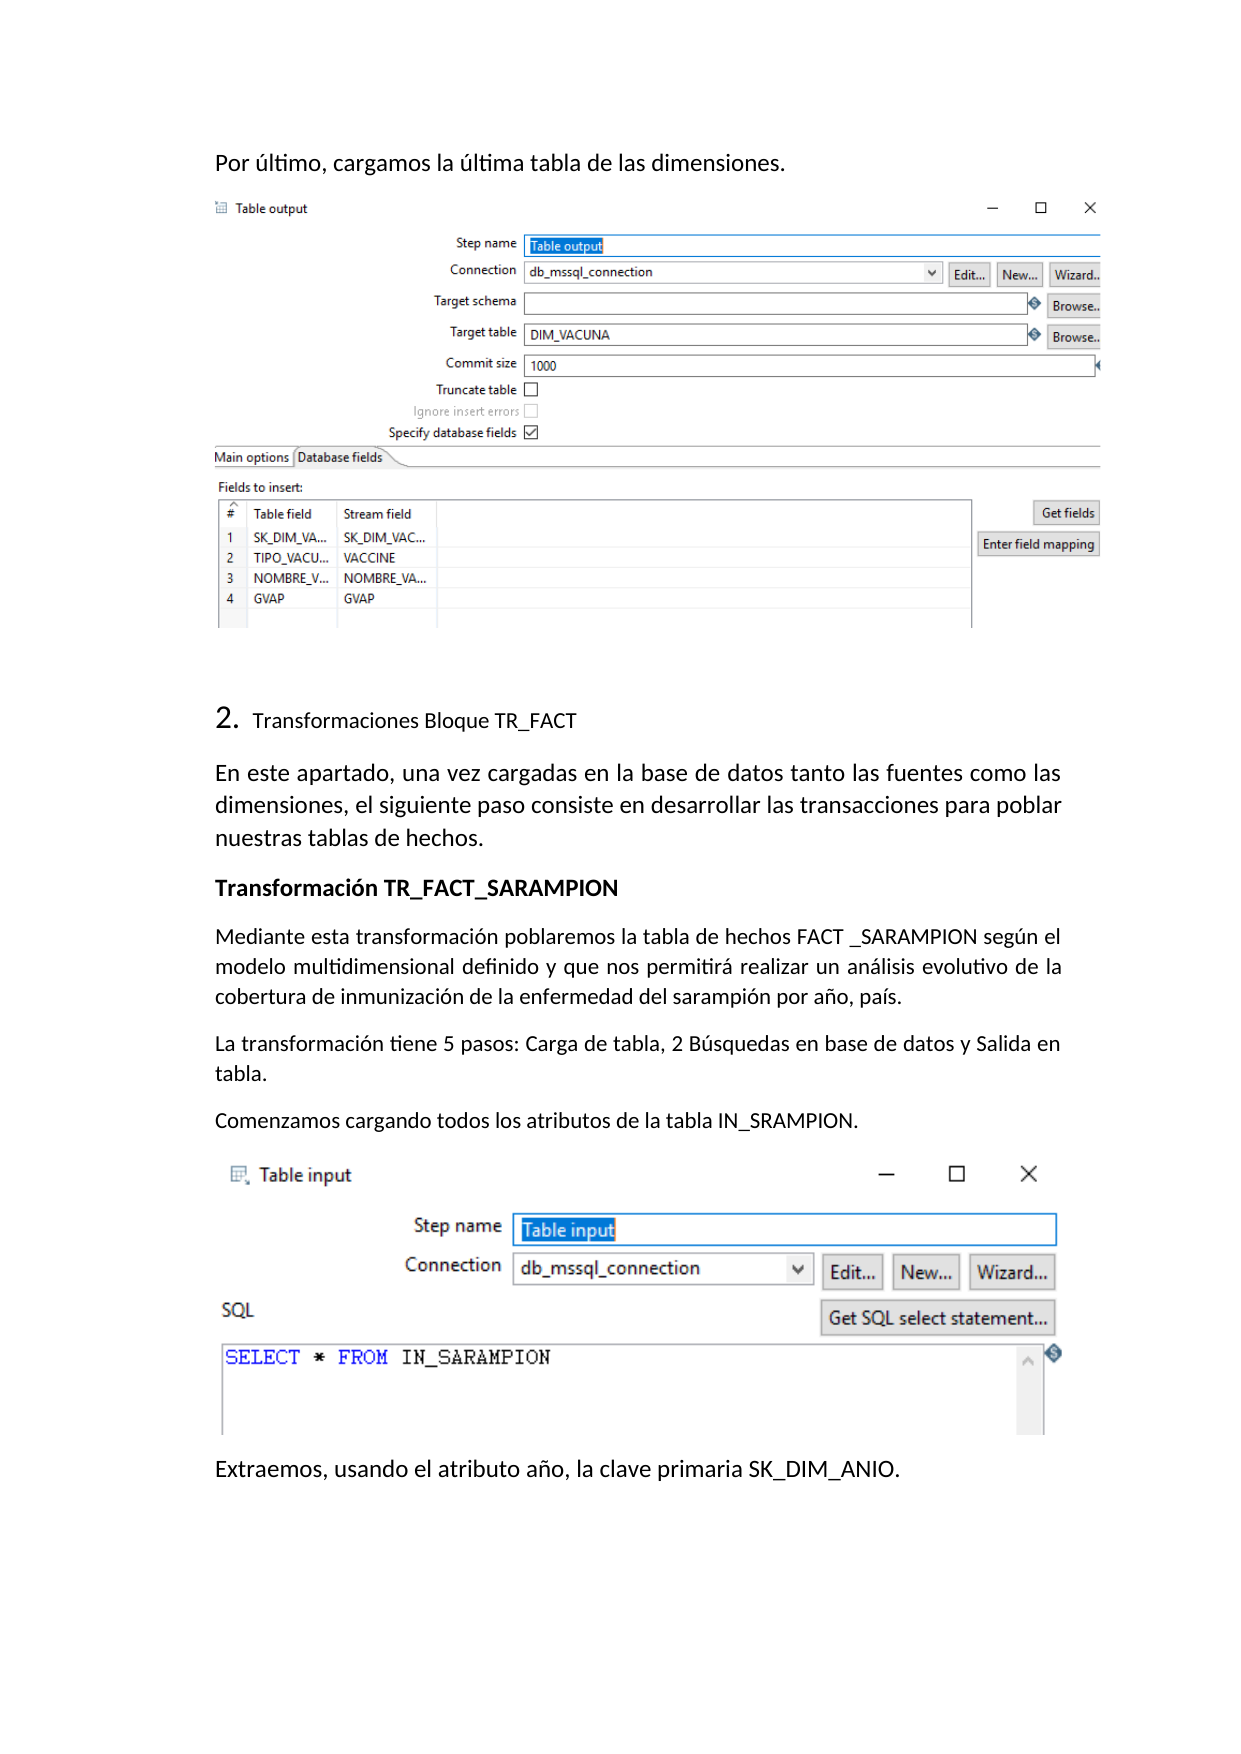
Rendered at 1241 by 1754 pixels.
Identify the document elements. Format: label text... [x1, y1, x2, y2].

text En este apartado, una vez cargadas en la base de datos tanto las fuentes como las dimensiones, el siguiente paso consiste en desarrollar las transacciones para poblar nuestras tablas de hechos. [215, 757, 1063, 853]
text Extraemos, usando el atributo año, la clave primaria SK_DIM_ANIO. [215, 1453, 1063, 1484]
text Por último, cargamos la última tabla de las dimensiones. [215, 148, 1063, 178]
list Transformaciones Bloque TR_FACT [215, 696, 1063, 737]
text La transformación tiene 5 pasos: Carga de tabla, 2 Búsquedas en base de datos y Salida en tabla. [215, 1029, 1063, 1087]
text Comenzamos cargando todos los atributos de la tabla IN_SRAMPION. [215, 1106, 1063, 1134]
text Transformación TR_FACT_SARAMPION [215, 872, 1063, 903]
text Mediante esta transformación poblaremos la tabla de hechos FACT _SARAMPION según el modelo multidimensional definido y que nos permitirá realizar un análisis evolutivo de la cobertura de inmunización de la enfermedad del sarampión por año, país. [215, 922, 1063, 1010]
picture [214, 1153, 1062, 1435]
picture [214, 197, 1101, 628]
